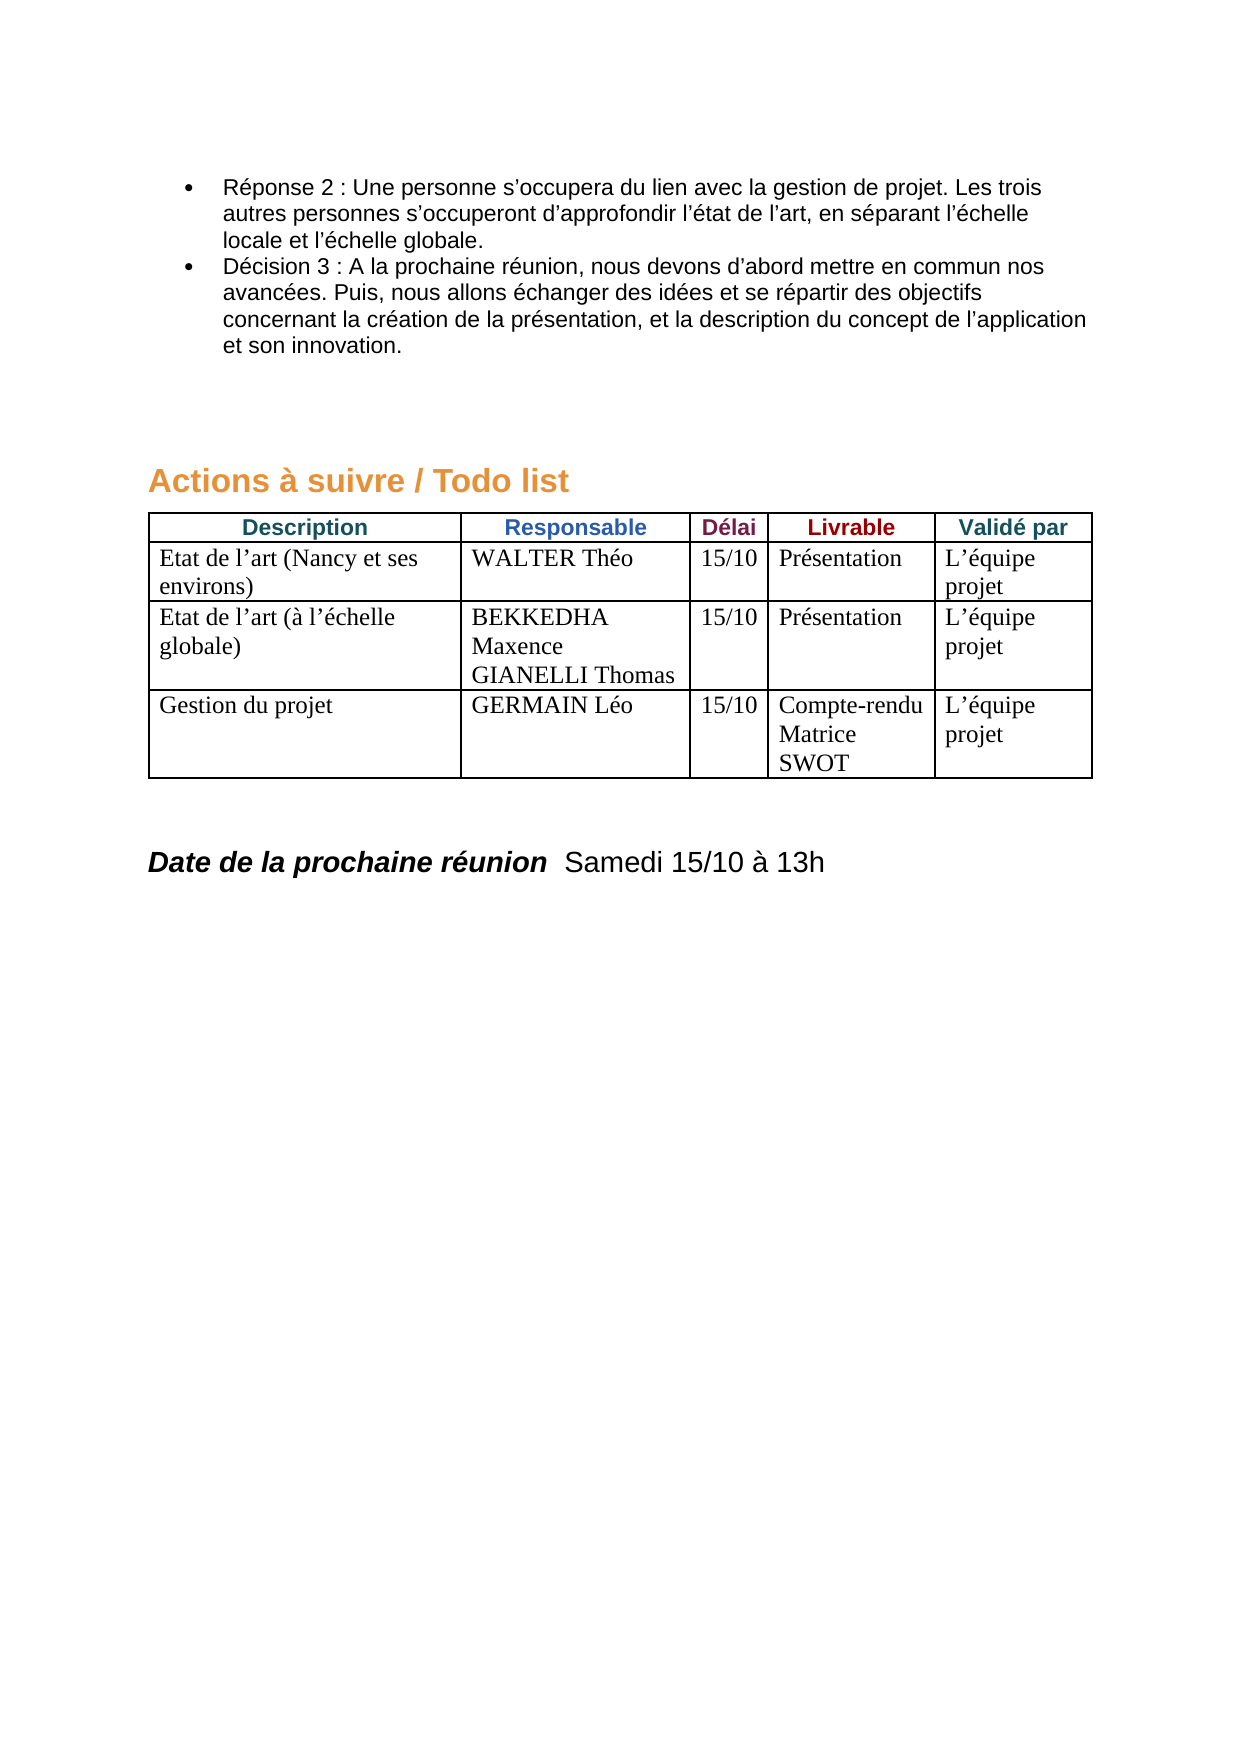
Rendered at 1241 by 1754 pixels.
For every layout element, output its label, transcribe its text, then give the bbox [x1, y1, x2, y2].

table_header Délai [691, 514, 767, 541]
list Décision 3 : A la prochaine réunion, nous devons d’abord mettre en commun nos avancées. Puis, nous allons échanger des idées et se répartir des objectifs concernant la création de la présentation, et la description du concept de l’application et son innovation. [185, 253, 1093, 358]
list Réponse 2 : Une personne s’occupera du lien avec la gestion de projet. Les trois autres personnes s’occuperont d’approfondir l’état de l’art, en séparant l’échelle locale et l’échelle globale. [185, 174, 1093, 253]
table_cell BEKKEDHA Maxence GIANELLI Thomas [462, 602, 689, 688]
text Date de la prochaine réunion Samedi 15/10 à 13h [148, 845, 1093, 879]
table_cell GERMAIN Léo [462, 691, 689, 777]
table_header Description [150, 514, 460, 541]
table_cell 15/10 [691, 691, 767, 777]
table_cell Etat de l’art (à l’échelle globale) [150, 602, 460, 688]
table_cell Présentation [769, 602, 934, 688]
table_cell Etat de l’art (Nancy et ses environs) [150, 543, 460, 600]
table_cell Compte-rendu Matrice SWOT [769, 691, 934, 777]
table_cell L’équipe projet [936, 602, 1091, 688]
table_cell L’équipe projet [936, 543, 1091, 600]
table_cell WALTER Théo [462, 543, 689, 600]
table_cell 15/10 [691, 602, 767, 688]
text Actions à suivre / Todo list [148, 461, 1093, 499]
table_header Livrable [769, 514, 934, 541]
table_cell Gestion du projet [150, 691, 460, 777]
table_cell L’équipe projet [936, 691, 1091, 777]
table_cell 15/10 [691, 543, 767, 600]
table_header Validé par [936, 514, 1091, 541]
table_header Responsable [462, 514, 689, 541]
table_cell Présentation [769, 543, 934, 600]
